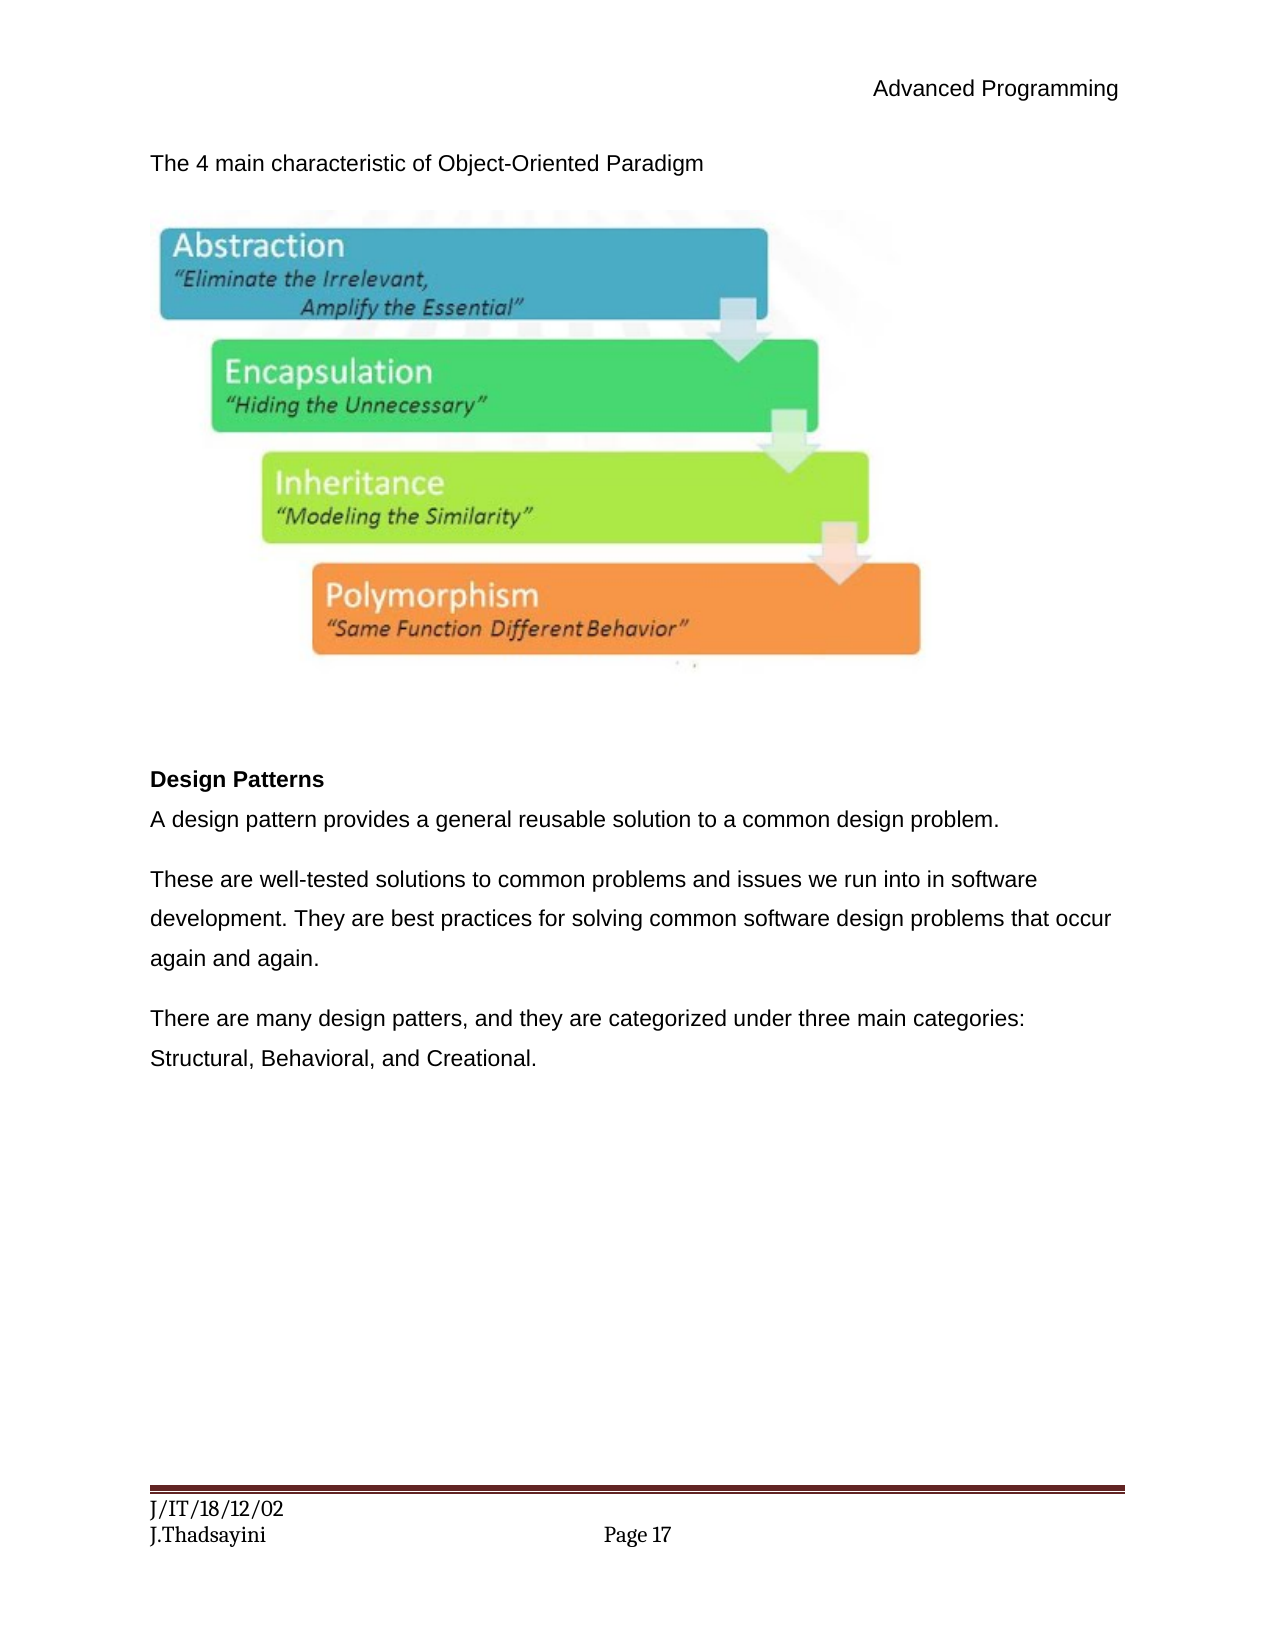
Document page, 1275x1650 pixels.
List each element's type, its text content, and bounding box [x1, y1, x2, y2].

text The 4 main characteristic of Object-Oriented Paradigm [150, 150, 1125, 176]
text There are many design patters, and they are categorized under three main categories: Structural, Behavioral, and Creational. [150, 1005, 1125, 1071]
picture [150, 210, 932, 733]
subtitle Design Patterns [150, 766, 1125, 792]
text A design pattern provides a general reusable solution to a common design problem. [150, 806, 1125, 832]
text These are well-tested solutions to common problems and issues we run into in software development. They are best practices for solving common software design problems that occur again and again. [150, 866, 1125, 971]
